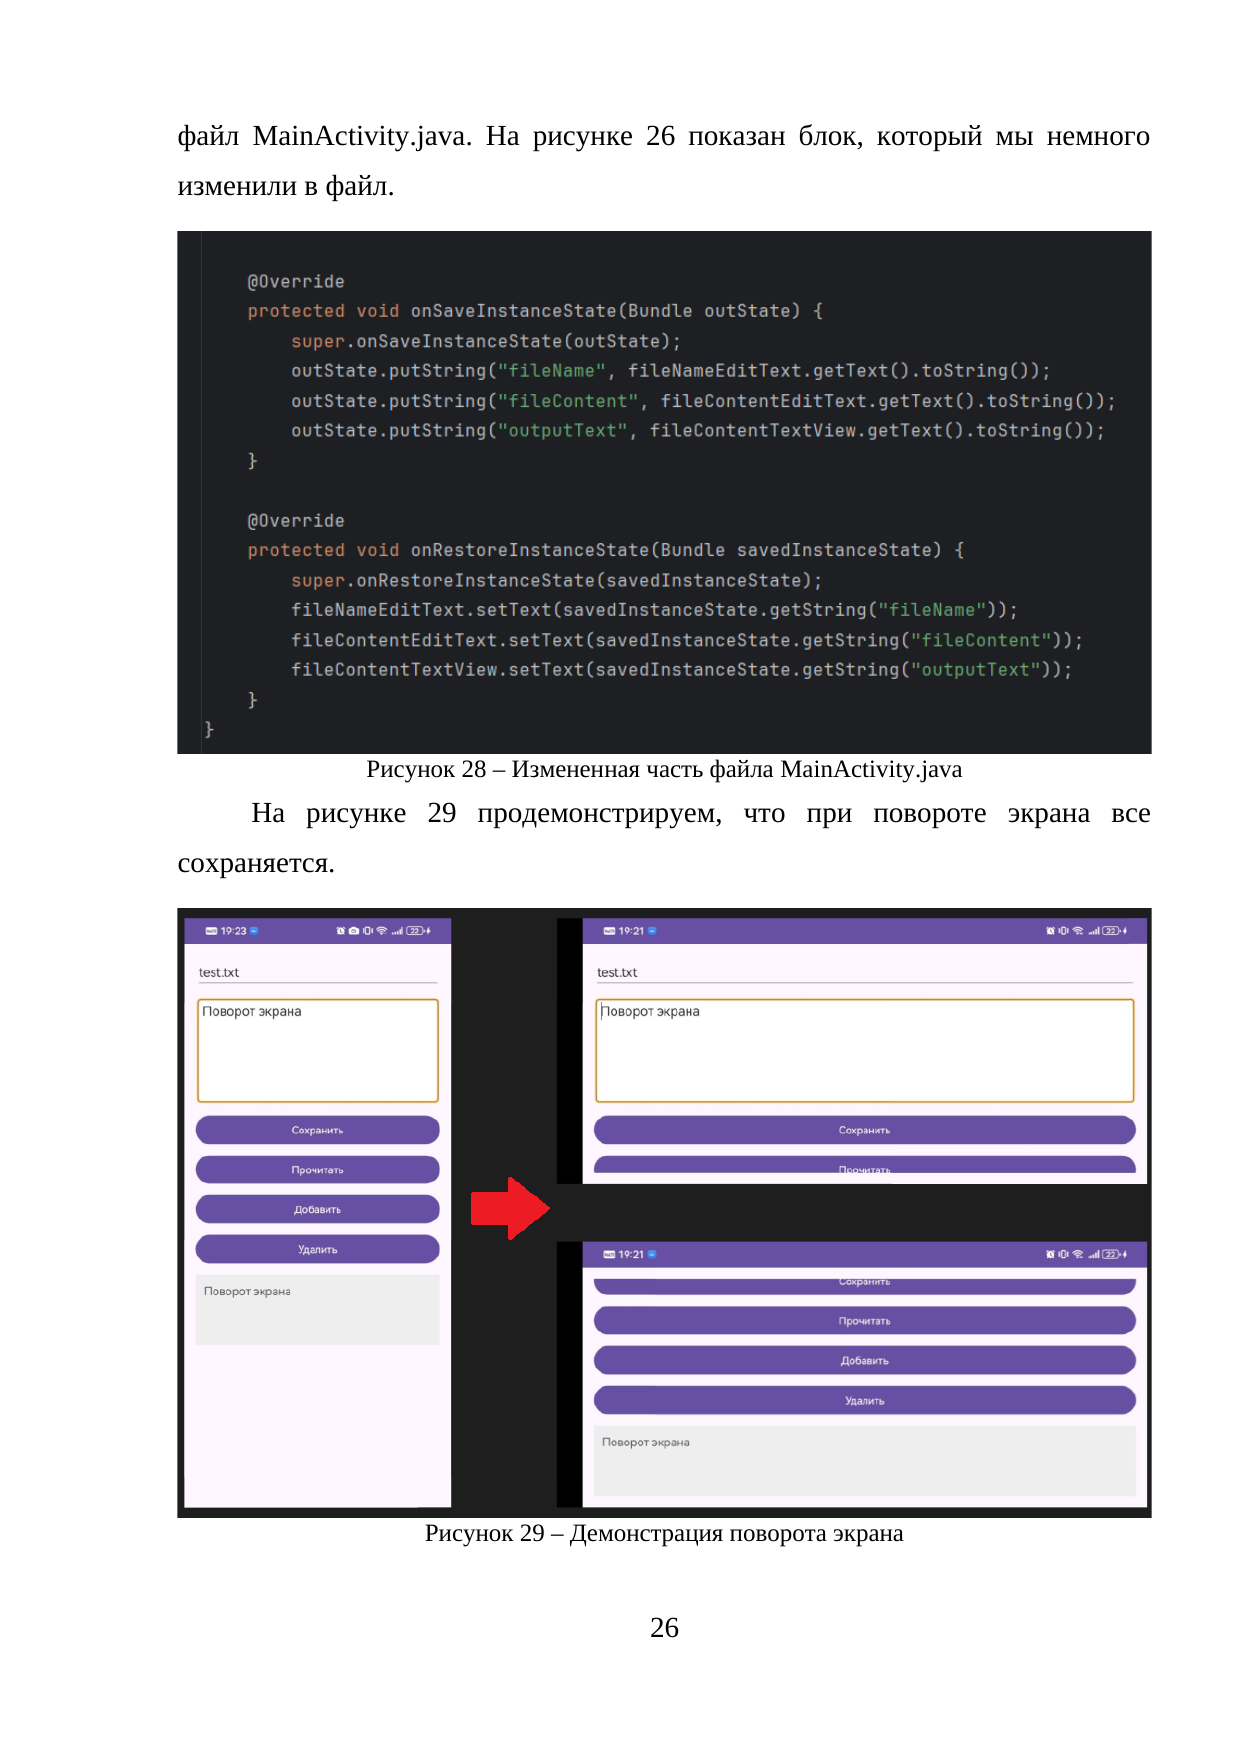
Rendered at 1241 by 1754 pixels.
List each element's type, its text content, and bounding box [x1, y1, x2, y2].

picture [177, 908, 1152, 1518]
subtitle Рисунок 29 – Демонстрация поворота экрана [177, 1518, 1152, 1547]
subtitle Рисунок 28 – Измененная часть файла MainActivity.java [177, 754, 1152, 783]
picture [177, 231, 1152, 754]
text На рисунке 29 продемонстрируем, что при повороте экрана все сохраняется. [177, 795, 1152, 879]
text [177, 118, 1152, 202]
